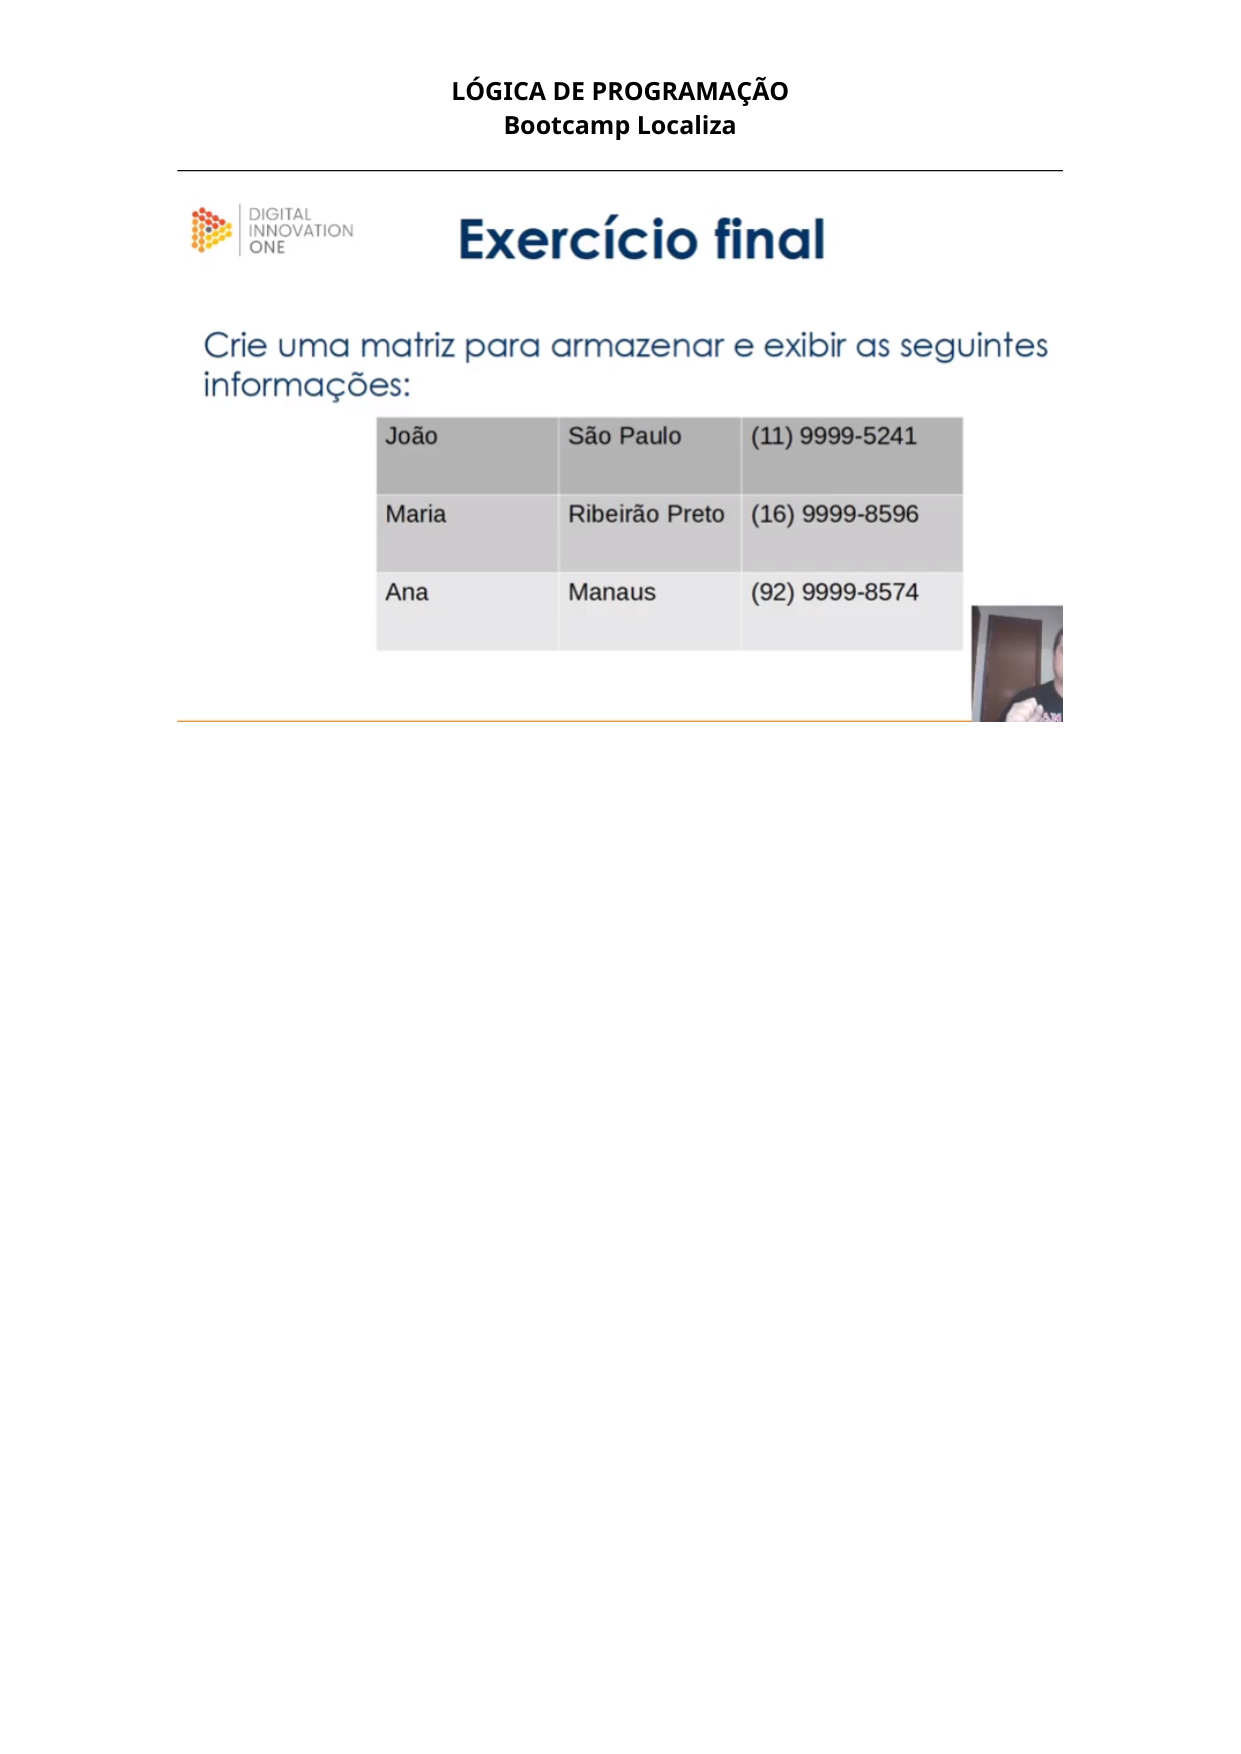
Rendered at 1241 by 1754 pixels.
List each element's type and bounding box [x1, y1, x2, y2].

picture [177, 170, 1063, 722]
